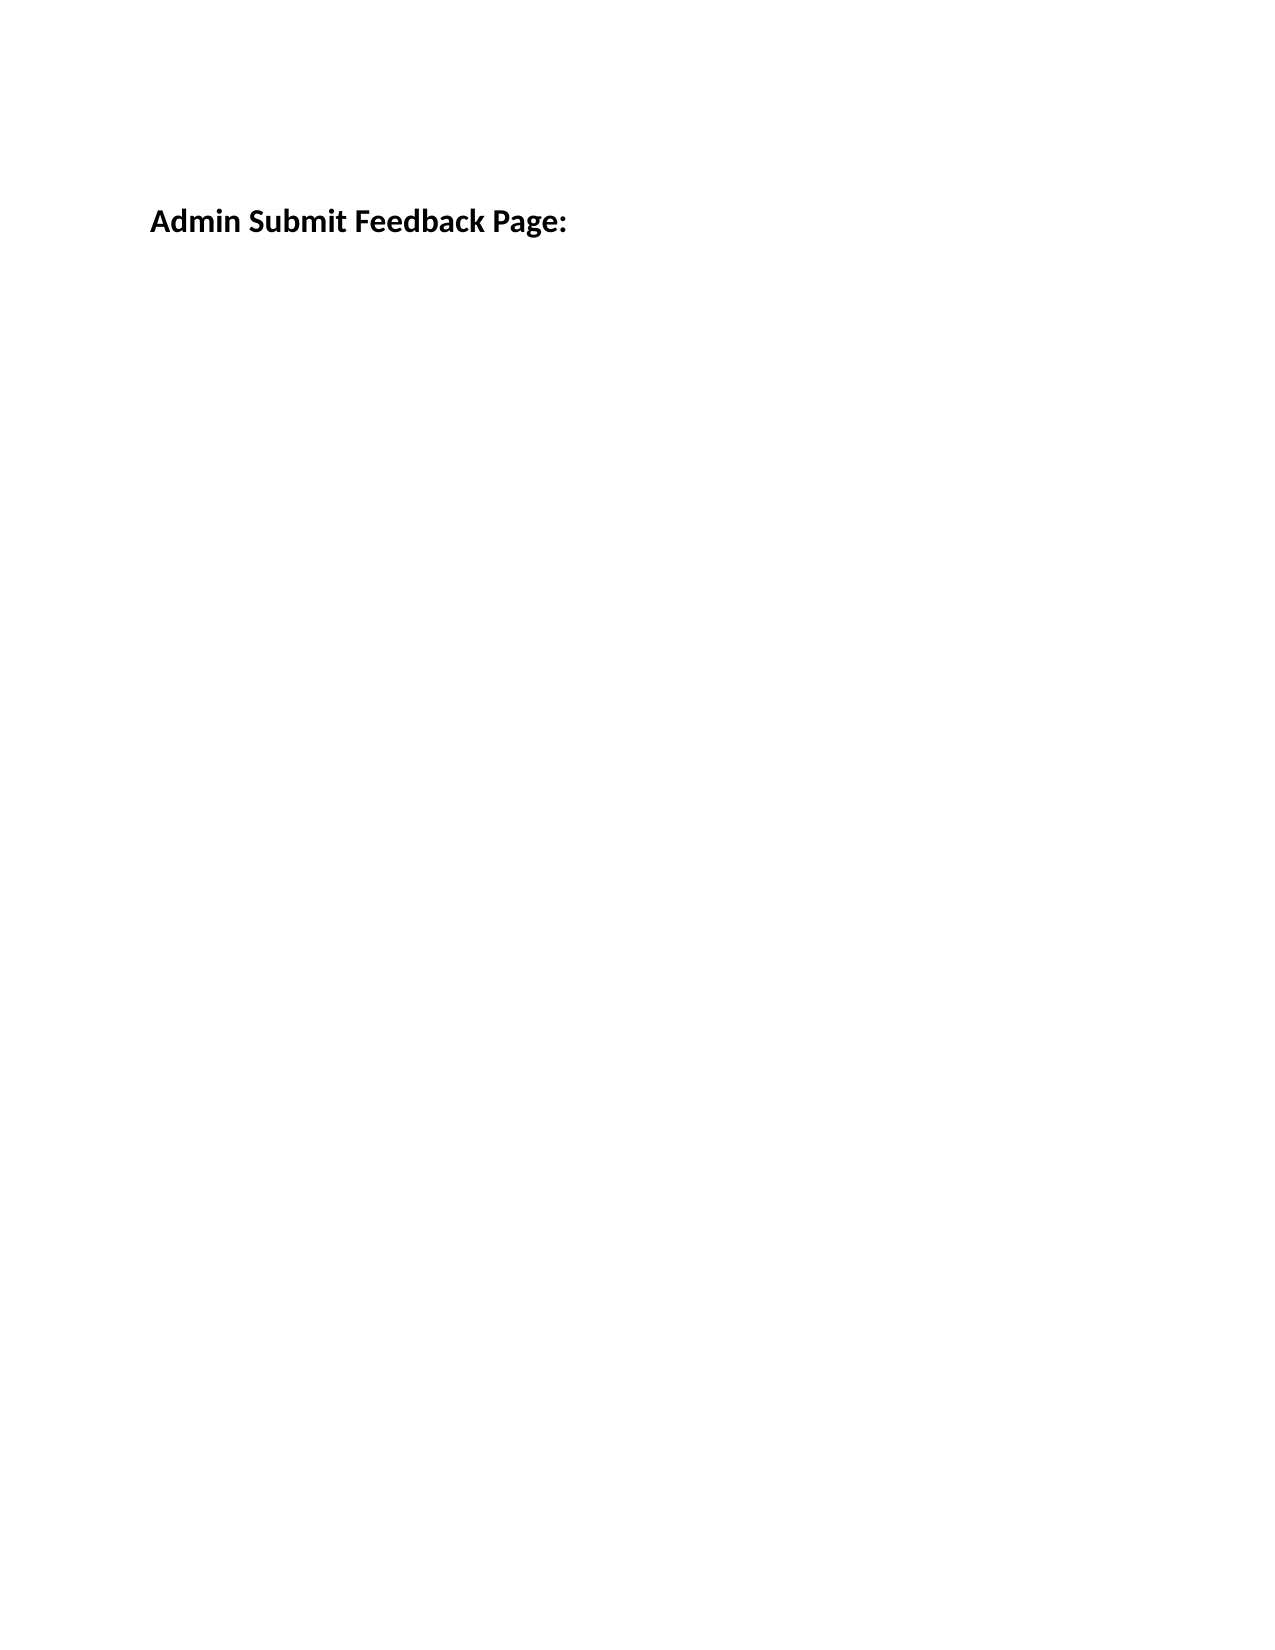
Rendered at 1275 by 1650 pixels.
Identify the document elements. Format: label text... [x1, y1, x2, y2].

text Admin Submit Feedback Page: [150, 199, 1125, 240]
